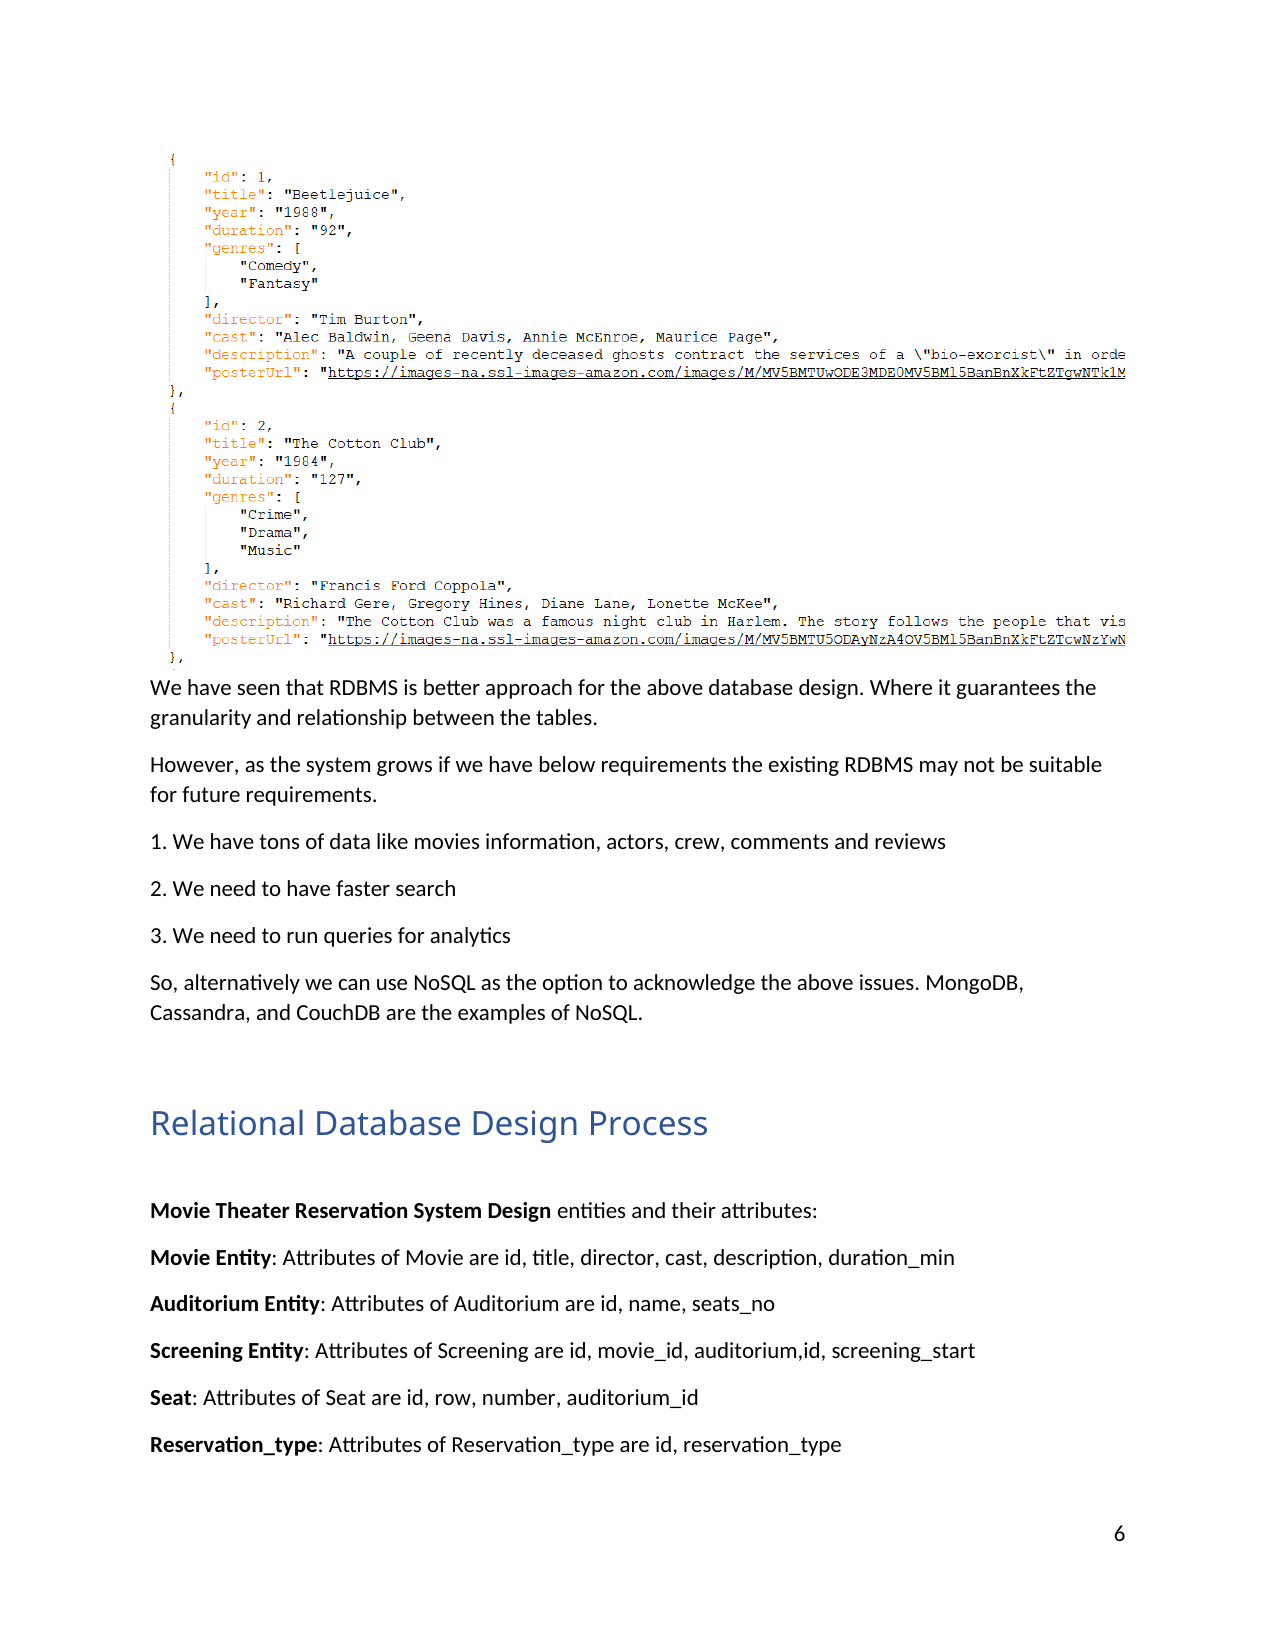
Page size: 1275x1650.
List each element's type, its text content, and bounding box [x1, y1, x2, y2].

text Auditorium Entity: Attributes of Auditorium are id, name, seats_no [150, 1289, 1125, 1318]
text Movie Entity: Attributes of Movie are id, title, director, cast, description, duration_min [150, 1243, 1125, 1271]
text 2. We need to have faster search [150, 874, 1125, 902]
text 3. We need to run queries for analytics [150, 921, 1125, 949]
text We have seen that RDBMS is better approach for the above database design. Where it guarantees the granularity and relationship between the tables. [150, 673, 1125, 731]
text 1. We have tons of data like movies information, actors, crew, comments and reviews [150, 827, 1125, 855]
text Seat: Attributes of Seat are id, row, number, auditorium_id [150, 1383, 1125, 1411]
text Movie Theater Reservation System Design entities and their attributes: [150, 1196, 1125, 1224]
text However, as the system grows if we have below requirements the existing RDBMS may not be suitable for future requirements. [150, 750, 1125, 808]
text So, alternatively we can use NoSQL as the option to acknowledge the above issues. MongoDB, Cassandra, and CouchDB are the examples of NoSQL. [150, 968, 1125, 1026]
picture [150, 150, 1125, 670]
subtitle Relational Database Design Process [150, 1100, 1125, 1145]
text Screening Entity: Attributes of Screening are id, movie_id, auditorium,id, screening_start [150, 1336, 1125, 1364]
text Reservation_type: Attributes of Reservation_type are id, reservation_type [150, 1430, 1125, 1458]
